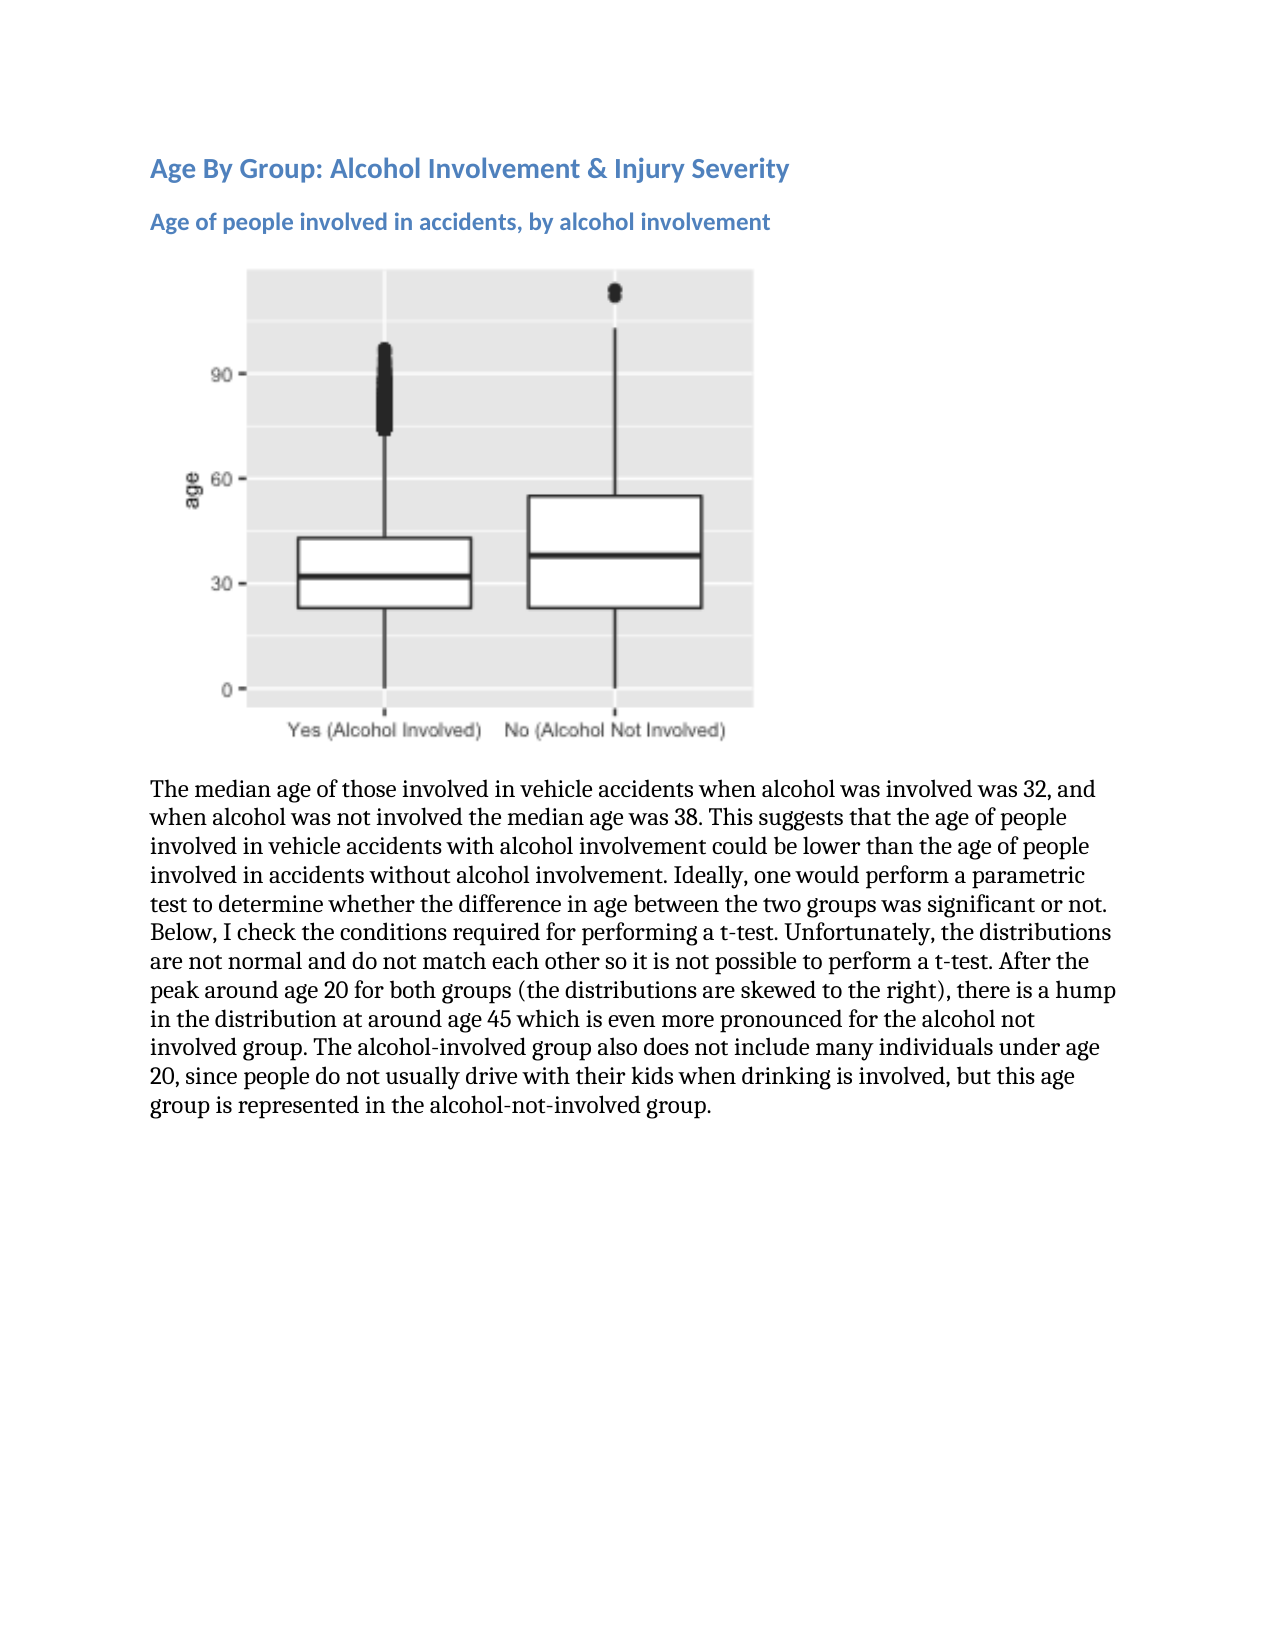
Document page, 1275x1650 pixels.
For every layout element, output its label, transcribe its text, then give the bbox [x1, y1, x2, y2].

picture [168, 255, 769, 756]
subtitle Age By Group: Alcohol Involvement & Injury Severity [150, 150, 1125, 186]
text The median age of those involved in vehicle accidents when alcohol was involved was 32, and when alcohol was not involved the median age was 38. This suggests that the age of people involved in vehicle accidents with alcohol involvement could be lower than the age of people involved in accidents without alcohol involvement. Ideally, one would perform a parametric test to determine whether the difference in age between the two groups was significant or not. Below, I check the conditions required for performing a t-test. Unfortunately, the distributions are not normal and do not match each other so it is not possible to perform a t-test. After the peak around age 20 for both groups (the distributions are skewed to the right), there is a hump in the distribution at around age 45 which is even more pronounced for the alcohol not involved group. The alcohol-involved group also does not include many individuals under age 20, since people do not usually drive with their kids when drinking is involved, but this age group is represented in the alcohol-not-involved group. [150, 774, 1125, 1119]
subtitle Age of people involved in accidents, by alcohol involvement [150, 206, 1125, 237]
